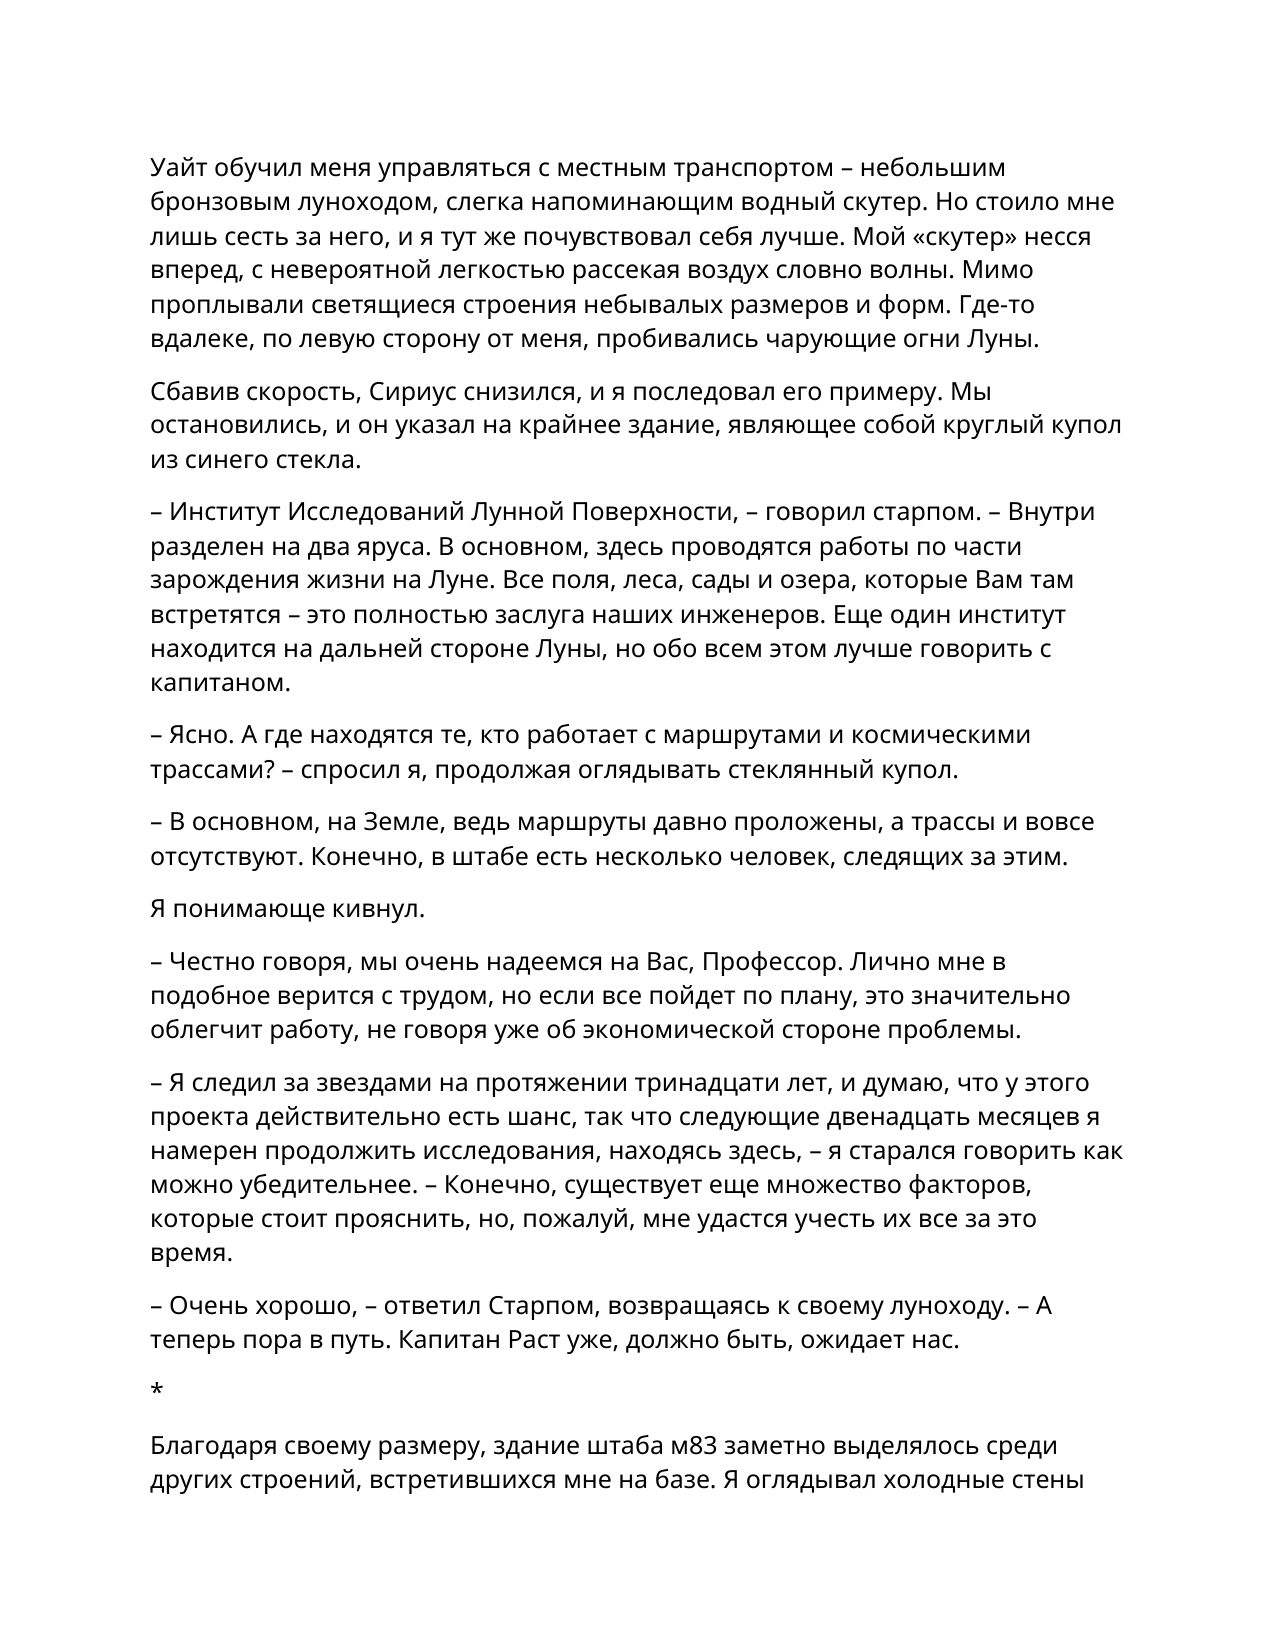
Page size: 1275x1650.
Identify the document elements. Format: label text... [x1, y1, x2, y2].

text – Ясно. А где находятся те, кто работает с маршрутами и космическими трассами? – спросил я, продолжая оглядывать стеклянный купол. [150, 717, 1125, 785]
text Уайт обучил меня управляться с местным транспортом – небольшим бронзовым луноходом, слегка напоминающим водный скутер. Но стоило мне лишь сесть за него, и я тут же почувствовал себя лучше. Мой «скутер» несся вперед, с невероятной легкостью рассекая воздух словно волны. Мимо проплывали светящиеся строения небывалых размеров и форм. Где-то вдалеке, по левую сторону от меня, пробивались чарующие огни Луны. [150, 150, 1125, 354]
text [150, 1427, 1125, 1496]
text – Очень хорошо, – ответил Старпом, возвращаясь к своему луноходу. – А теперь пора в путь. Капитан Раст уже, должно быть, ожидает нас. [150, 1288, 1125, 1356]
text – Честно говоря, мы очень надеемся на Вас, Профессор. Лично мне в подобное верится с трудом, но если все пойдет по плану, это значительно облегчит работу, не говоря уже об экономической стороне проблемы. [150, 944, 1125, 1046]
text – Институт Исследований Лунной Поверхности, – говорил старпом. – Внутри разделен на два яруса. В основном, здесь проводятся работы по части зарождения жизни на Луне. Все поля, леса, сады и озера, которые Вам там встретятся – это полностью заслуга наших инженеров. Еще один институт находится на дальней стороне Луны, но обо всем этом лучше говорить с капитаном. [150, 494, 1125, 698]
text – В основном, на Земле, ведь маршруты давно проложены, а трассы и вовсе отсутствуют. Конечно, в штабе есть несколько человек, следящих за этим. [150, 804, 1125, 872]
text * [150, 1375, 1125, 1409]
text Я понимающе кивнул. [150, 891, 1125, 925]
text Сбавив скорость, Сириус снизился, и я последовал его примеру. Мы остановились, и он указал на крайнее здание, являющее собой круглый купол из синего стекла. [150, 373, 1125, 475]
text – Я следил за звездами на протяжении тринадцати лет, и думаю, что у этого проекта действительно есть шанс, так что следующие двенадцать месяцев я намерен продолжить исследования, находясь здесь, – я старался говорить как можно убедительнее. – Конечно, существует еще множество факторов, которые стоит прояснить, но, пожалуй, мне удастся учесть их все за это время. [150, 1065, 1125, 1269]
